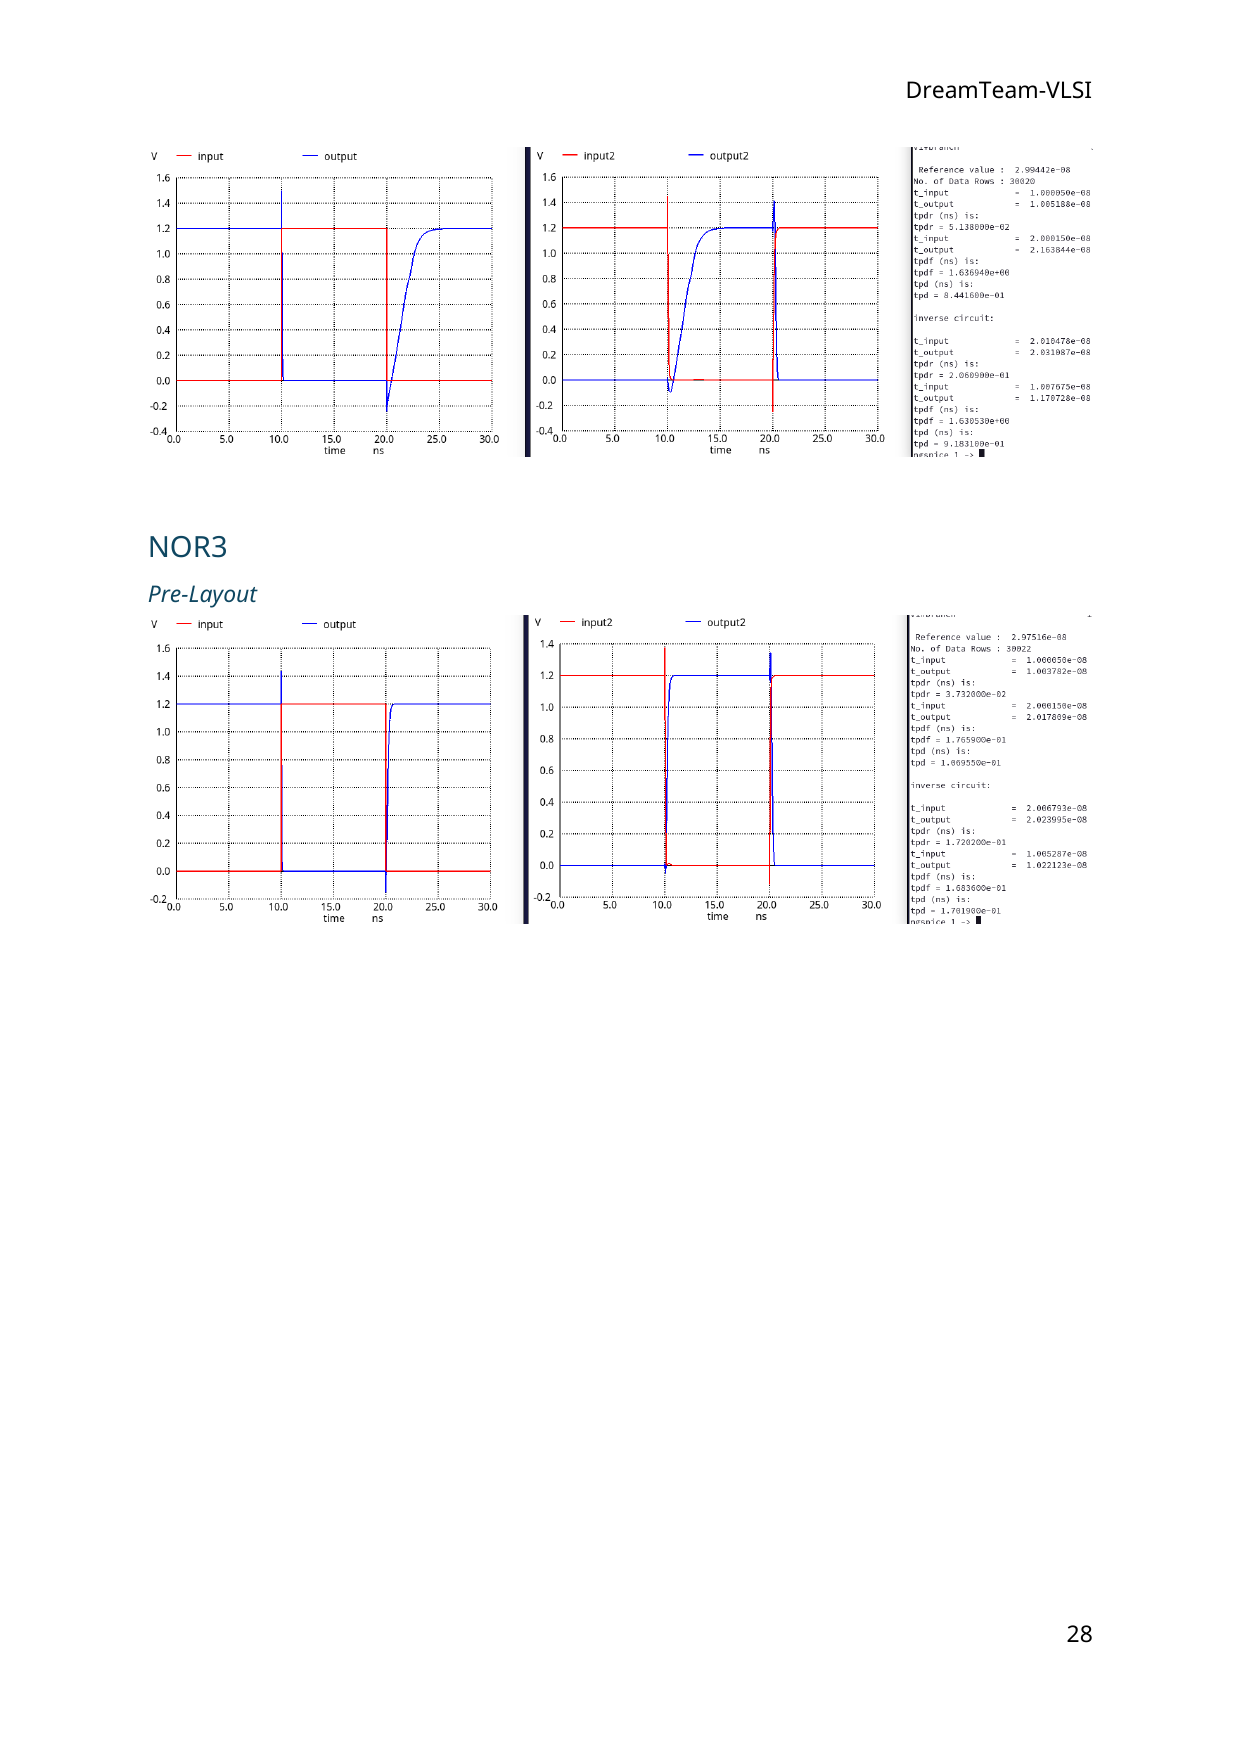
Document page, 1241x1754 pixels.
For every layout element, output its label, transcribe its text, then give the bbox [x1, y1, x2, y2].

picture [147, 615, 1093, 924]
subtitle Pre-Layout [148, 578, 1093, 609]
subtitle NOR3 [148, 526, 1093, 566]
picture [147, 147, 1093, 457]
